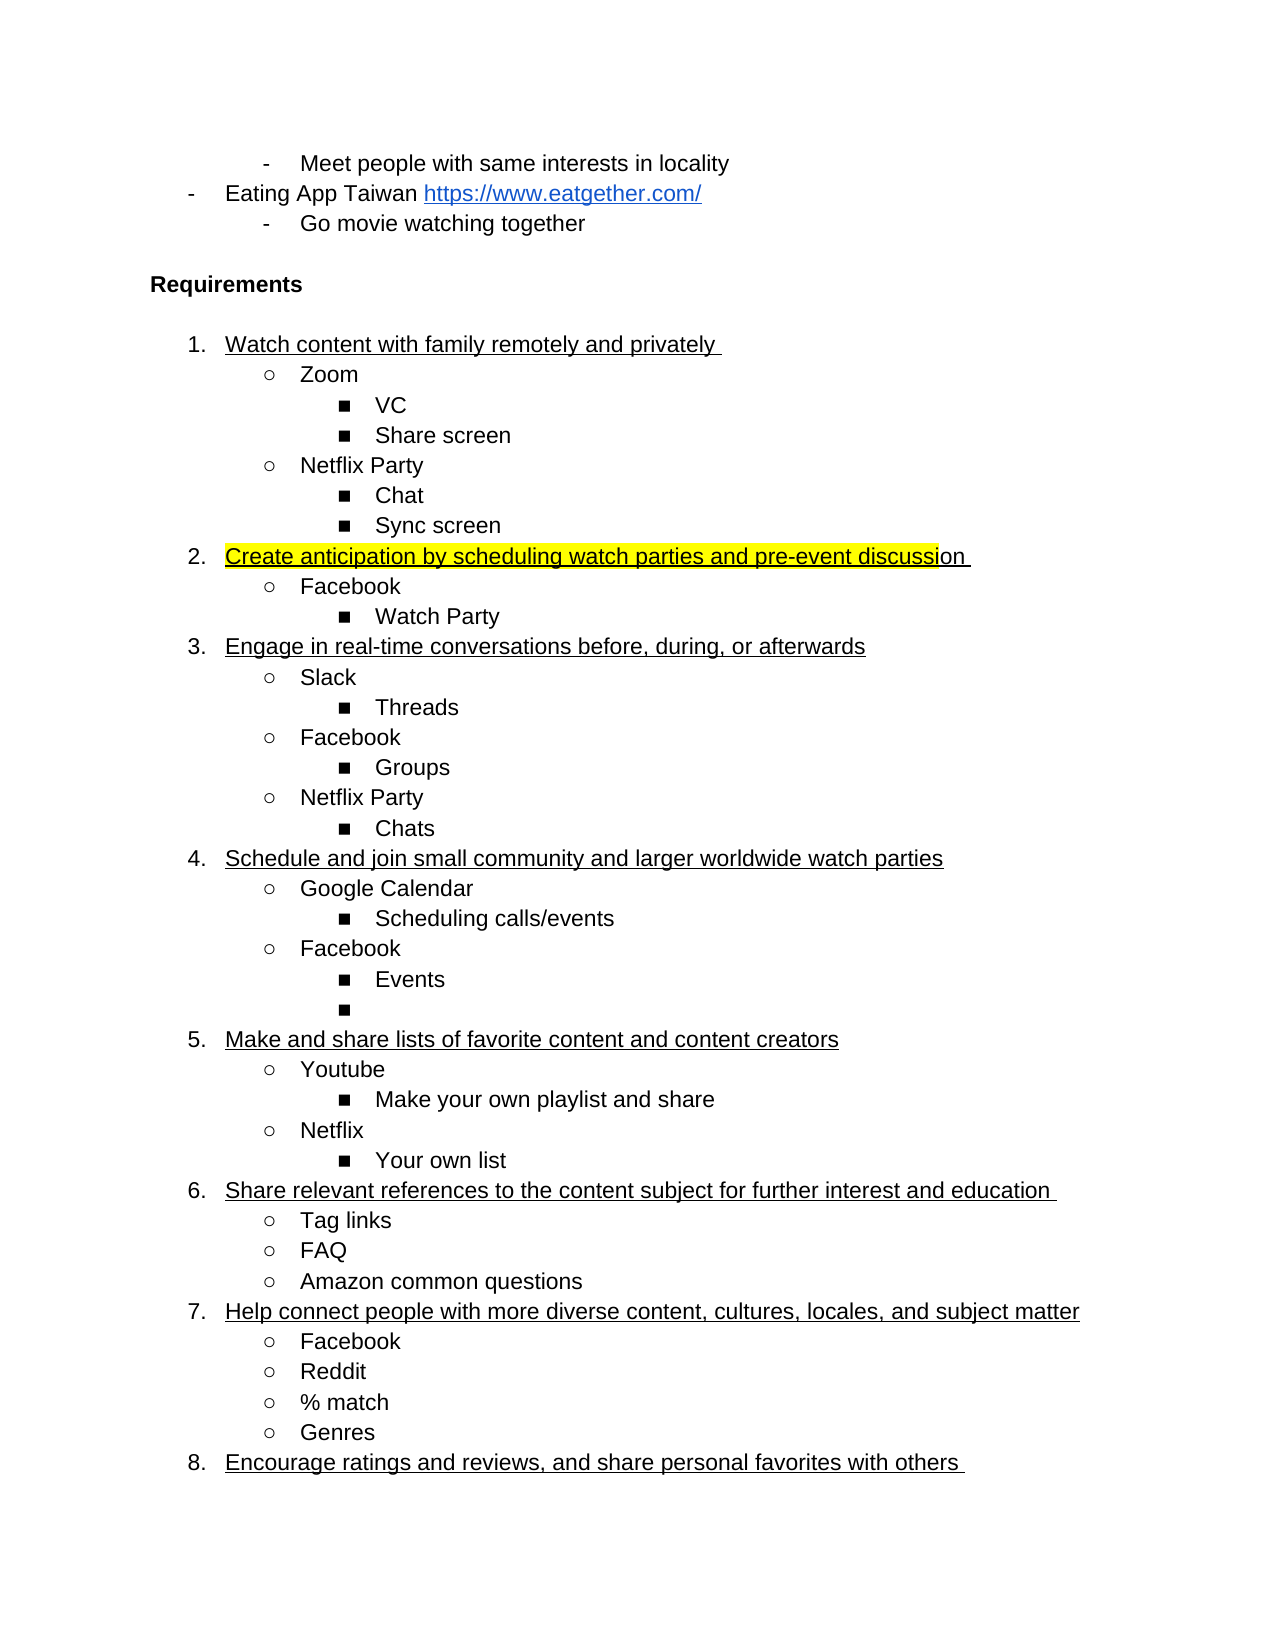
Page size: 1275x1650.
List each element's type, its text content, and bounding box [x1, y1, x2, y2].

list Watch Party [337, 603, 1125, 629]
list Make and share lists of favorite content and content creators [187, 1026, 1125, 1052]
list FAQ [262, 1237, 1125, 1264]
list Genres [262, 1419, 1125, 1445]
list Make your own playlist and share [337, 1086, 1125, 1113]
list Events [337, 966, 1125, 992]
list Facebook [262, 724, 1125, 750]
list % match [262, 1388, 1125, 1415]
list Groups [337, 754, 1125, 781]
list Google Calendar [262, 875, 1125, 901]
list Facebook [262, 573, 1125, 599]
list Slack [262, 663, 1125, 690]
list Go movie watching together [262, 210, 1125, 237]
list Eating App Taiwan https://www.eatgether.com/ [187, 180, 1125, 207]
list Meet people with same interests in locality [262, 150, 1125, 176]
list Netflix [262, 1117, 1125, 1143]
list Sync screen [337, 512, 1125, 539]
list Facebook [262, 1328, 1125, 1354]
list Share screen [337, 422, 1125, 448]
list Reddit [262, 1358, 1125, 1385]
list Youtube [262, 1056, 1125, 1083]
list Your own list [337, 1147, 1125, 1173]
list Chats [337, 814, 1125, 841]
list Threads [337, 694, 1125, 720]
list Netflix Party [262, 784, 1125, 811]
list Share relevant references to the content subject for further interest and education [187, 1177, 1125, 1203]
text Requirements [150, 271, 1125, 297]
list Engage in real-time conversations before, during, or afterwards [187, 633, 1125, 660]
list Scheduling calls/events [337, 905, 1125, 932]
list Help connect people with more diverse content, cultures, locales, and subject matter [187, 1298, 1125, 1324]
list Encourage ratings and reviews, and share personal favorites with others [187, 1449, 1125, 1475]
list Schedule and join small community and larger worldwide watch parties [187, 845, 1125, 871]
list VC [337, 392, 1125, 418]
list Create anticipation by scheduling watch parties and pre-event discussion [939, 543, 1125, 569]
list Zoom [262, 361, 1125, 388]
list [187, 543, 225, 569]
list Netflix Party [262, 452, 1125, 478]
list Facebook [262, 935, 1125, 962]
list Watch content with family remotely and privately [187, 331, 1125, 358]
list Tag links [262, 1207, 1125, 1234]
list Amazon common questions [262, 1268, 1125, 1294]
list Chat [337, 482, 1125, 509]
